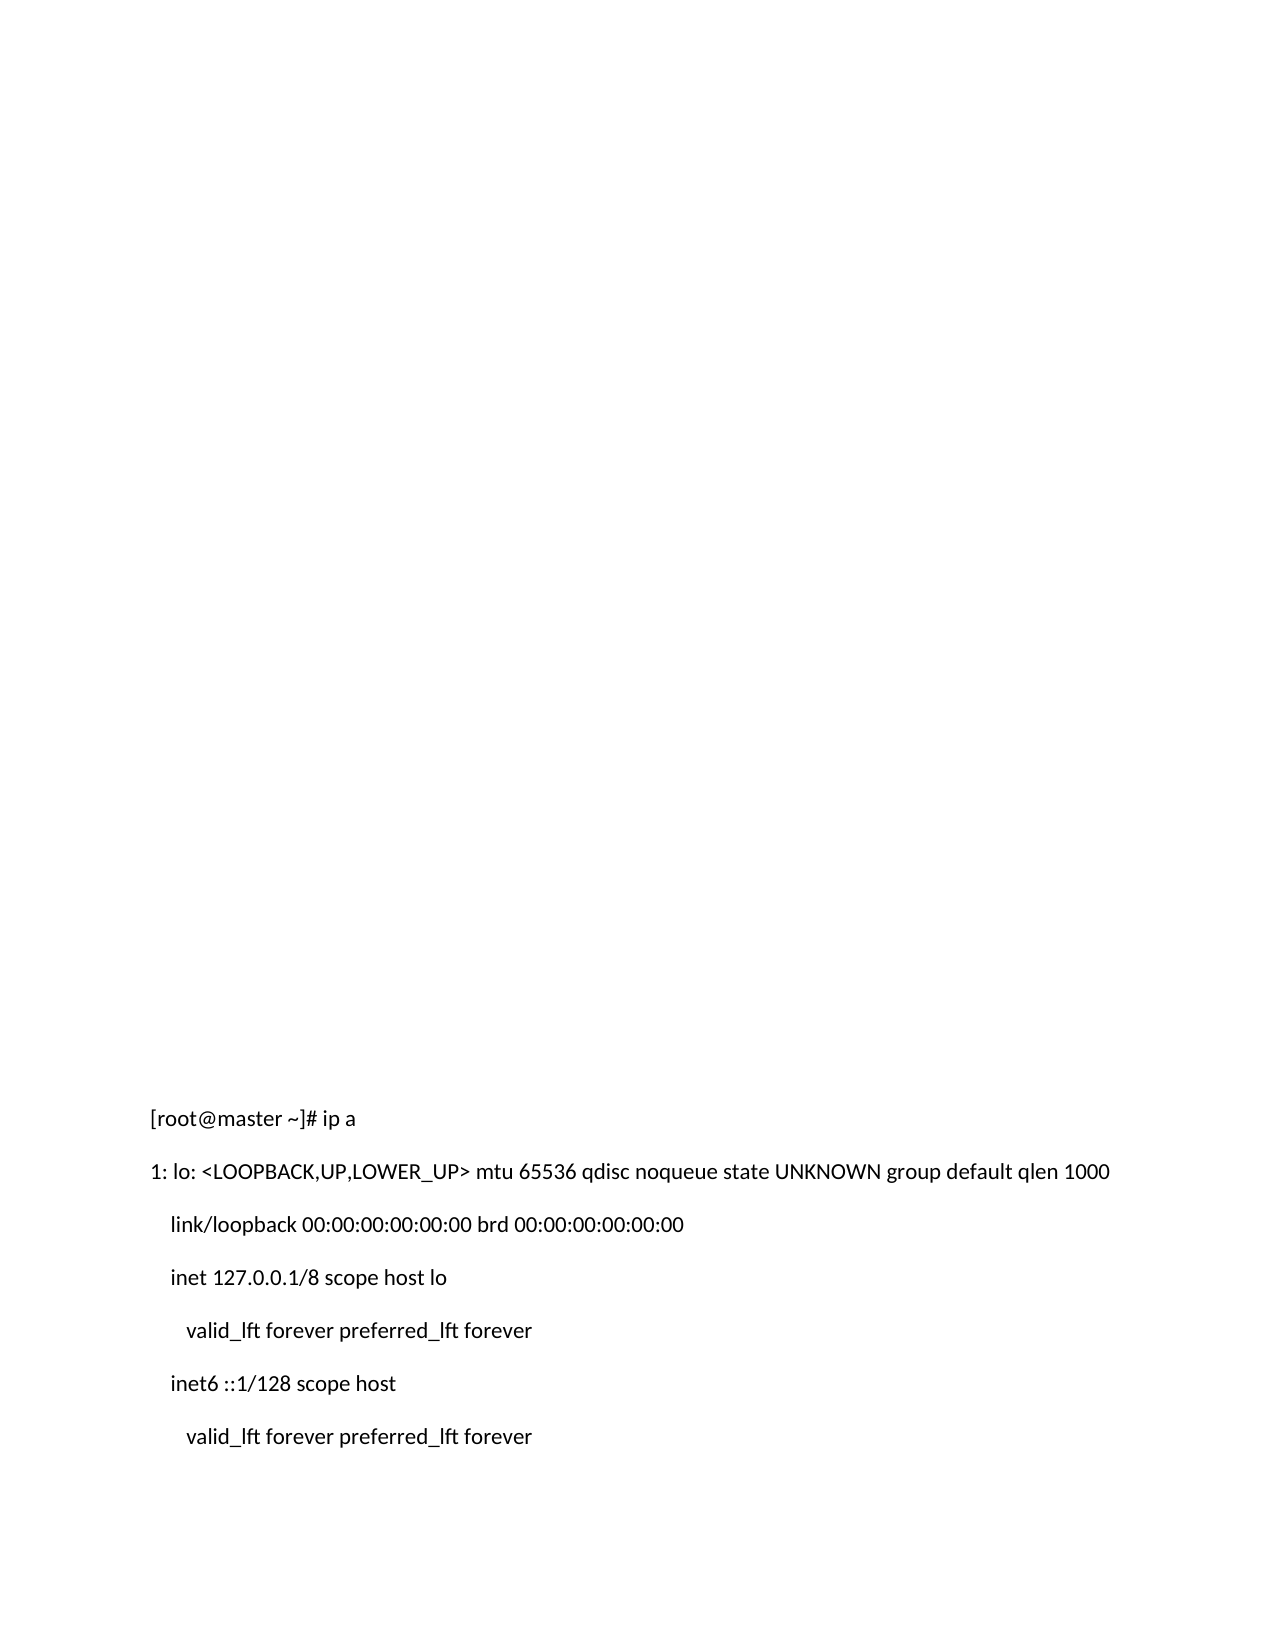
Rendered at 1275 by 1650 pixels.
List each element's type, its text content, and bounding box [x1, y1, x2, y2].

text link/loopback 00:00:00:00:00:00 brd 00:00:00:00:00:00 [150, 1210, 1125, 1238]
text valid_lft forever preferred_lft forever [150, 1316, 1125, 1344]
text inet6 ::1/128 scope host [150, 1369, 1125, 1397]
text valid_lft forever preferred_lft forever [150, 1422, 1125, 1451]
text inet 127.0.0.1/8 scope host lo [150, 1263, 1125, 1291]
text [root@master ~]# ip a [150, 1104, 1125, 1132]
text 1: lo: <LOOPBACK,UP,LOWER_UP> mtu 65536 qdisc noqueue state UNKNOWN group default qlen 1000 [150, 1157, 1125, 1185]
